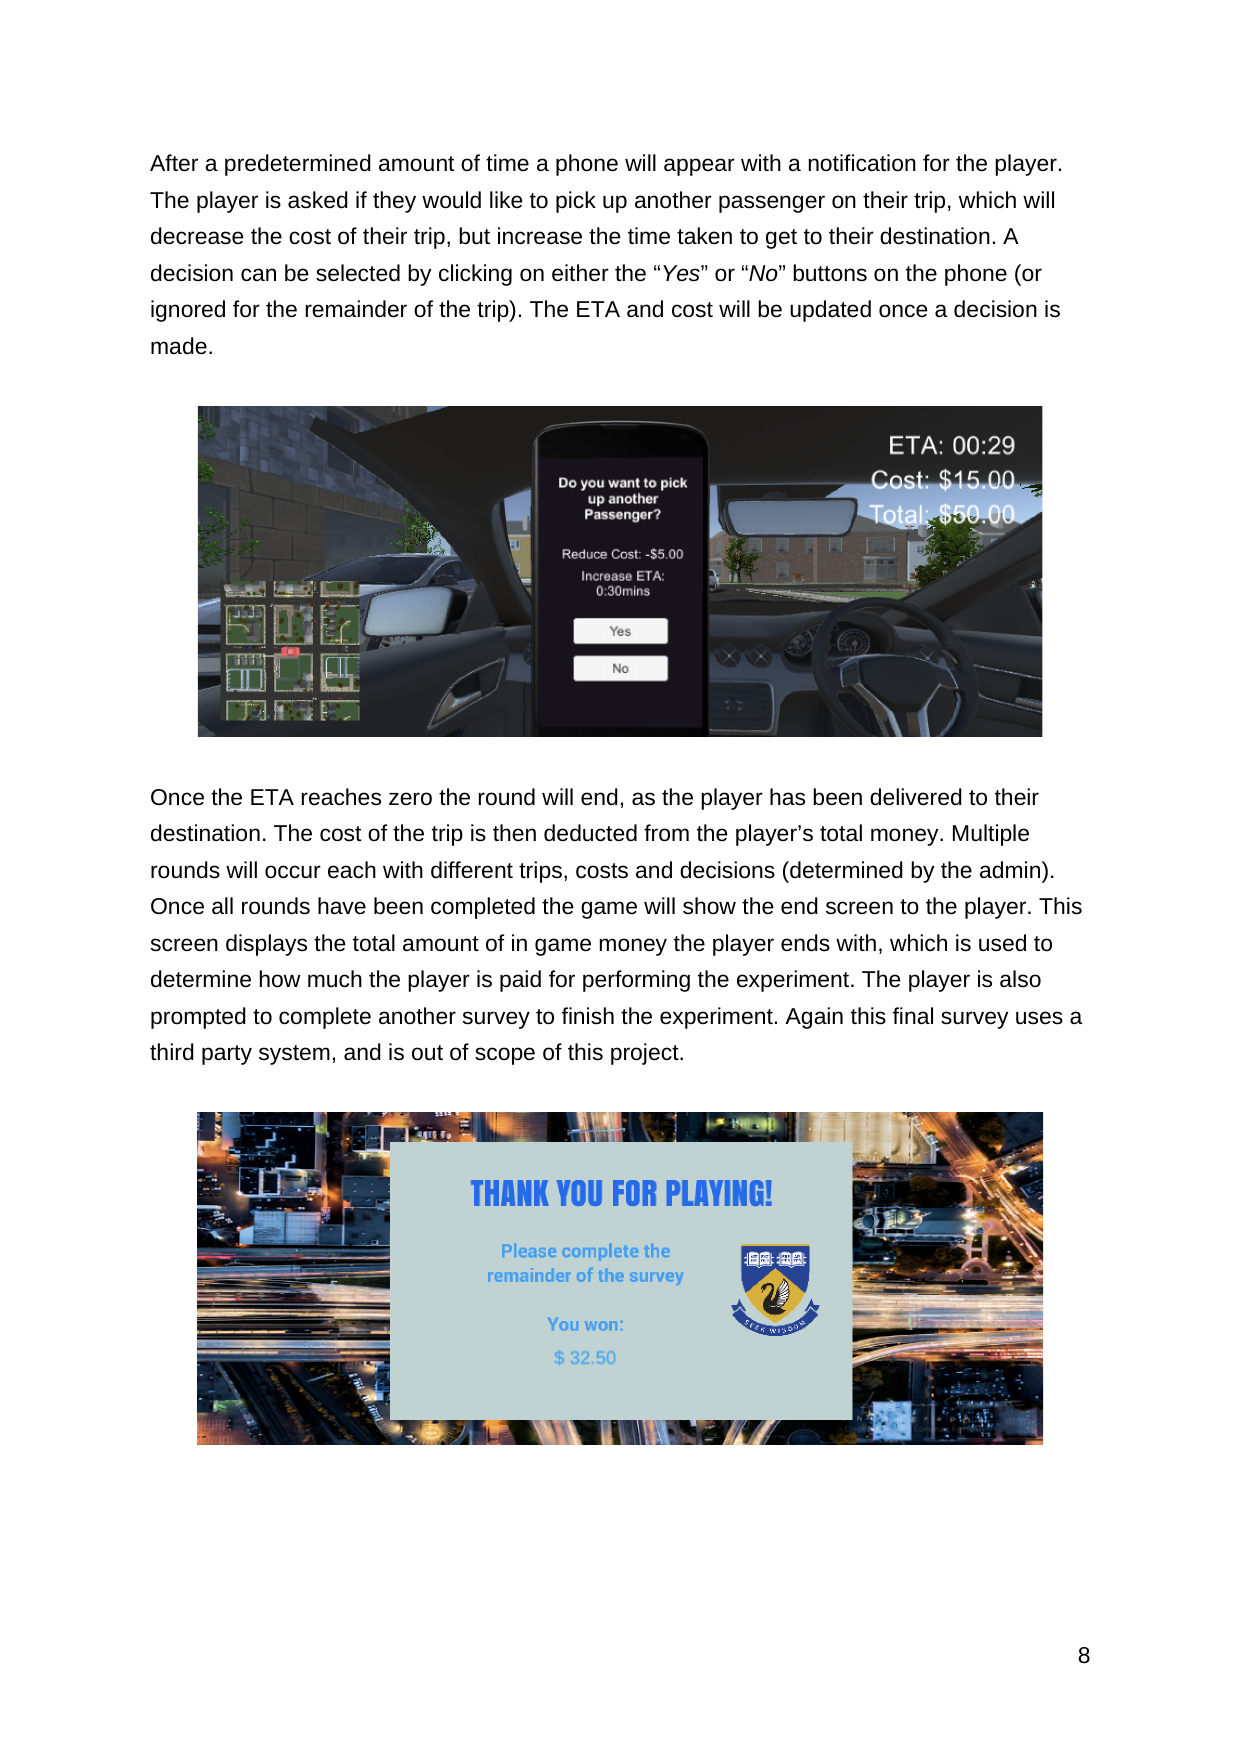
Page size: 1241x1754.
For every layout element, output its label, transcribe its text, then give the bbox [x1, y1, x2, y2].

picture [197, 406, 1043, 737]
text Once the ETA reaches zero the round will end, as the player has been delivered to their destination. The cost of the trip is then deducted from the player’s total money. Multiple rounds will occur each with different trips, costs and decisions (determined by the admin). Once all rounds have been completed the game will show the end screen to the player. This screen displays the total amount of in game money the player ends with, which is used to determine how much the player is paid for performing the experiment. The player is also prompted to complete another survey to finish the experiment. Again this final survey uses a third party system, and is out of scope of this project. [150, 783, 1090, 1066]
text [150, 150, 1090, 359]
picture [197, 1112, 1044, 1445]
